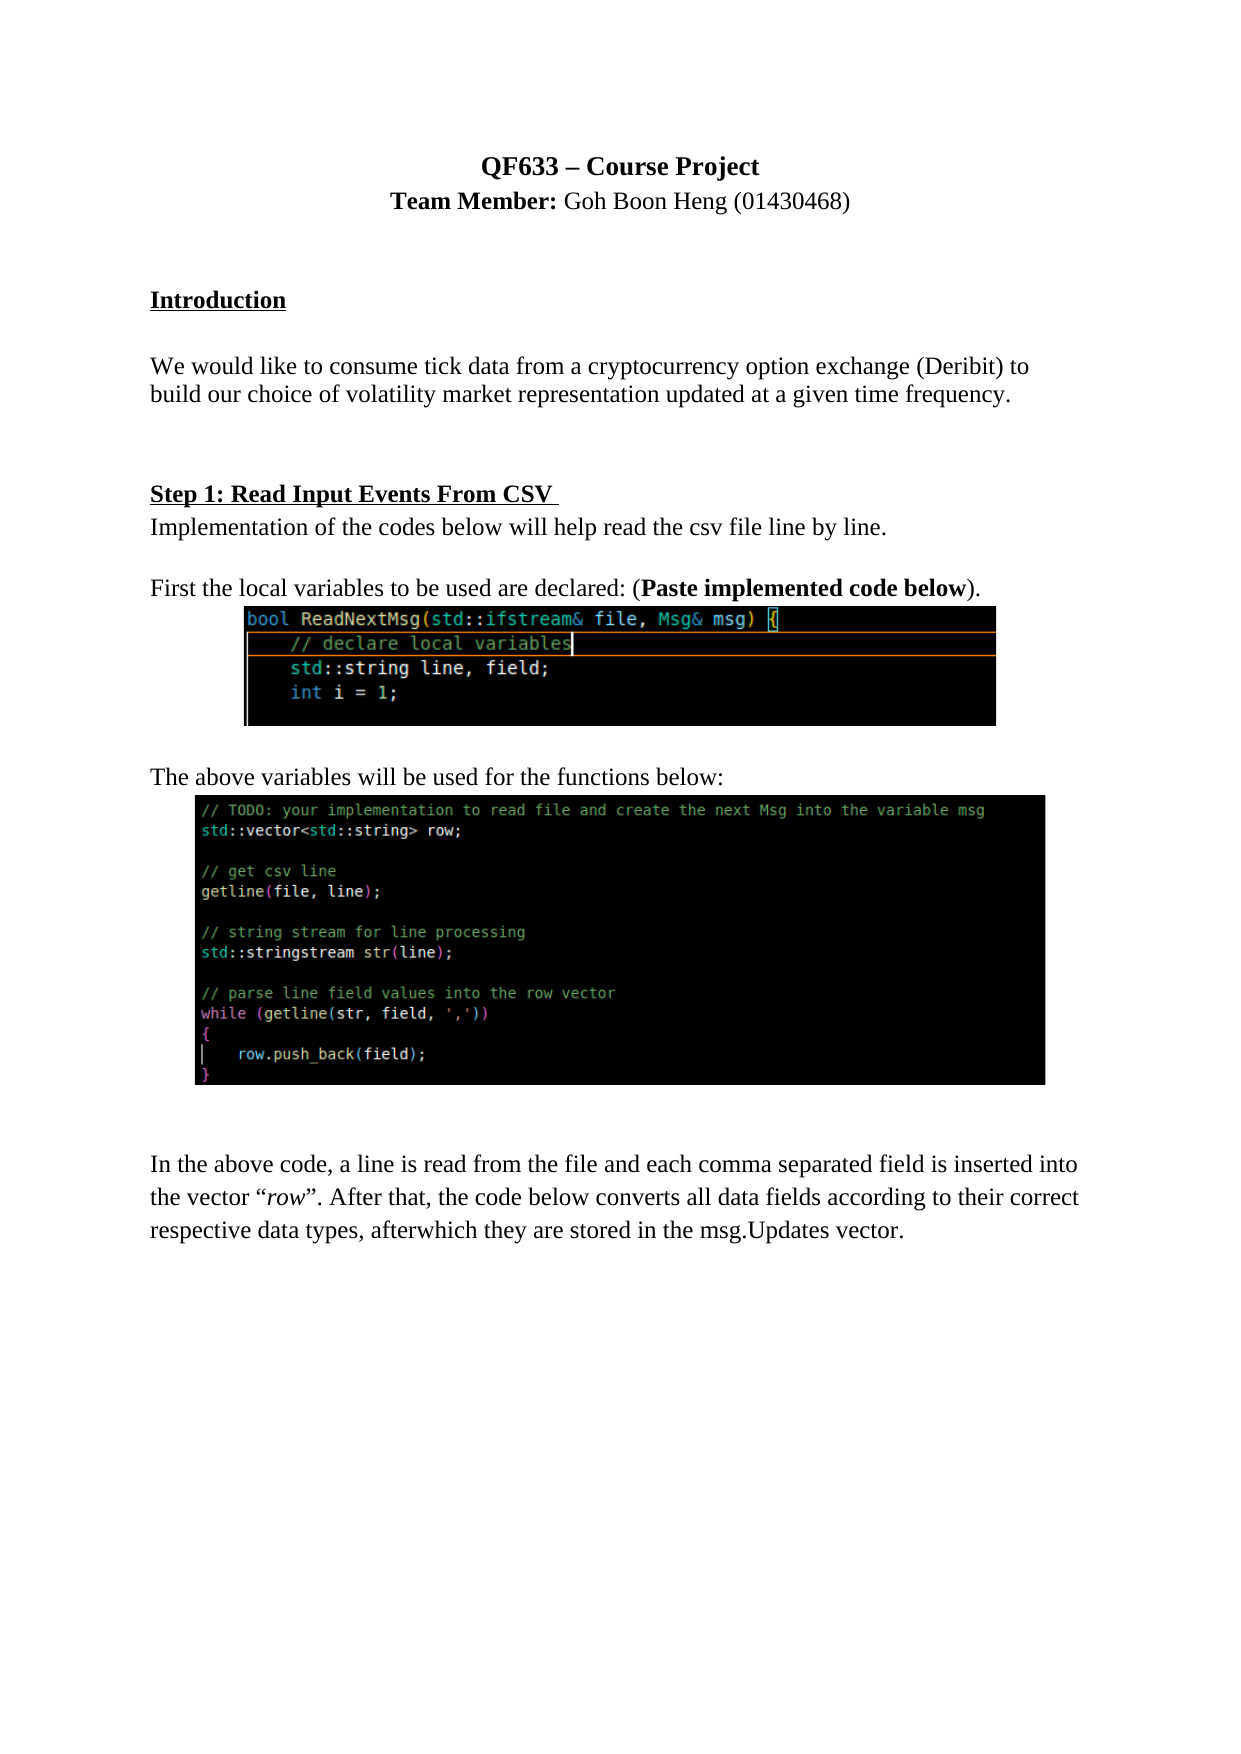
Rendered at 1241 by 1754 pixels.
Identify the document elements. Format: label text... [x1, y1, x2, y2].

text We would like to consume tick data from a cryptocurrency option exchange (Deribit) to [150, 351, 1090, 379]
picture [243, 606, 997, 726]
text In the above code, a line is read from the file and each comma separated field is inserted into the vector “row”. After that, the code below converts all data fields according to their correct respective data types, afterwhich they are stored in the msg.Updates vector. [150, 1149, 1090, 1244]
text Step 1: Read Input Events From CSV [150, 479, 1090, 507]
text First the local variables to be used are declared: (Paste implemented code below). [150, 573, 1090, 602]
text QF633 – Course Project [150, 150, 1090, 181]
text Team Member: Goh Boon Heng (01430468) [150, 186, 1090, 214]
picture [194, 795, 1046, 1085]
text build our choice of volatility market representation updated at a given time frequency. [150, 379, 1090, 408]
text Implementation of the codes below will help read the csv file line by line. [150, 512, 1090, 540]
text The above variables will be used for the functions below: [150, 762, 1090, 791]
text Introduction [150, 285, 1090, 313]
